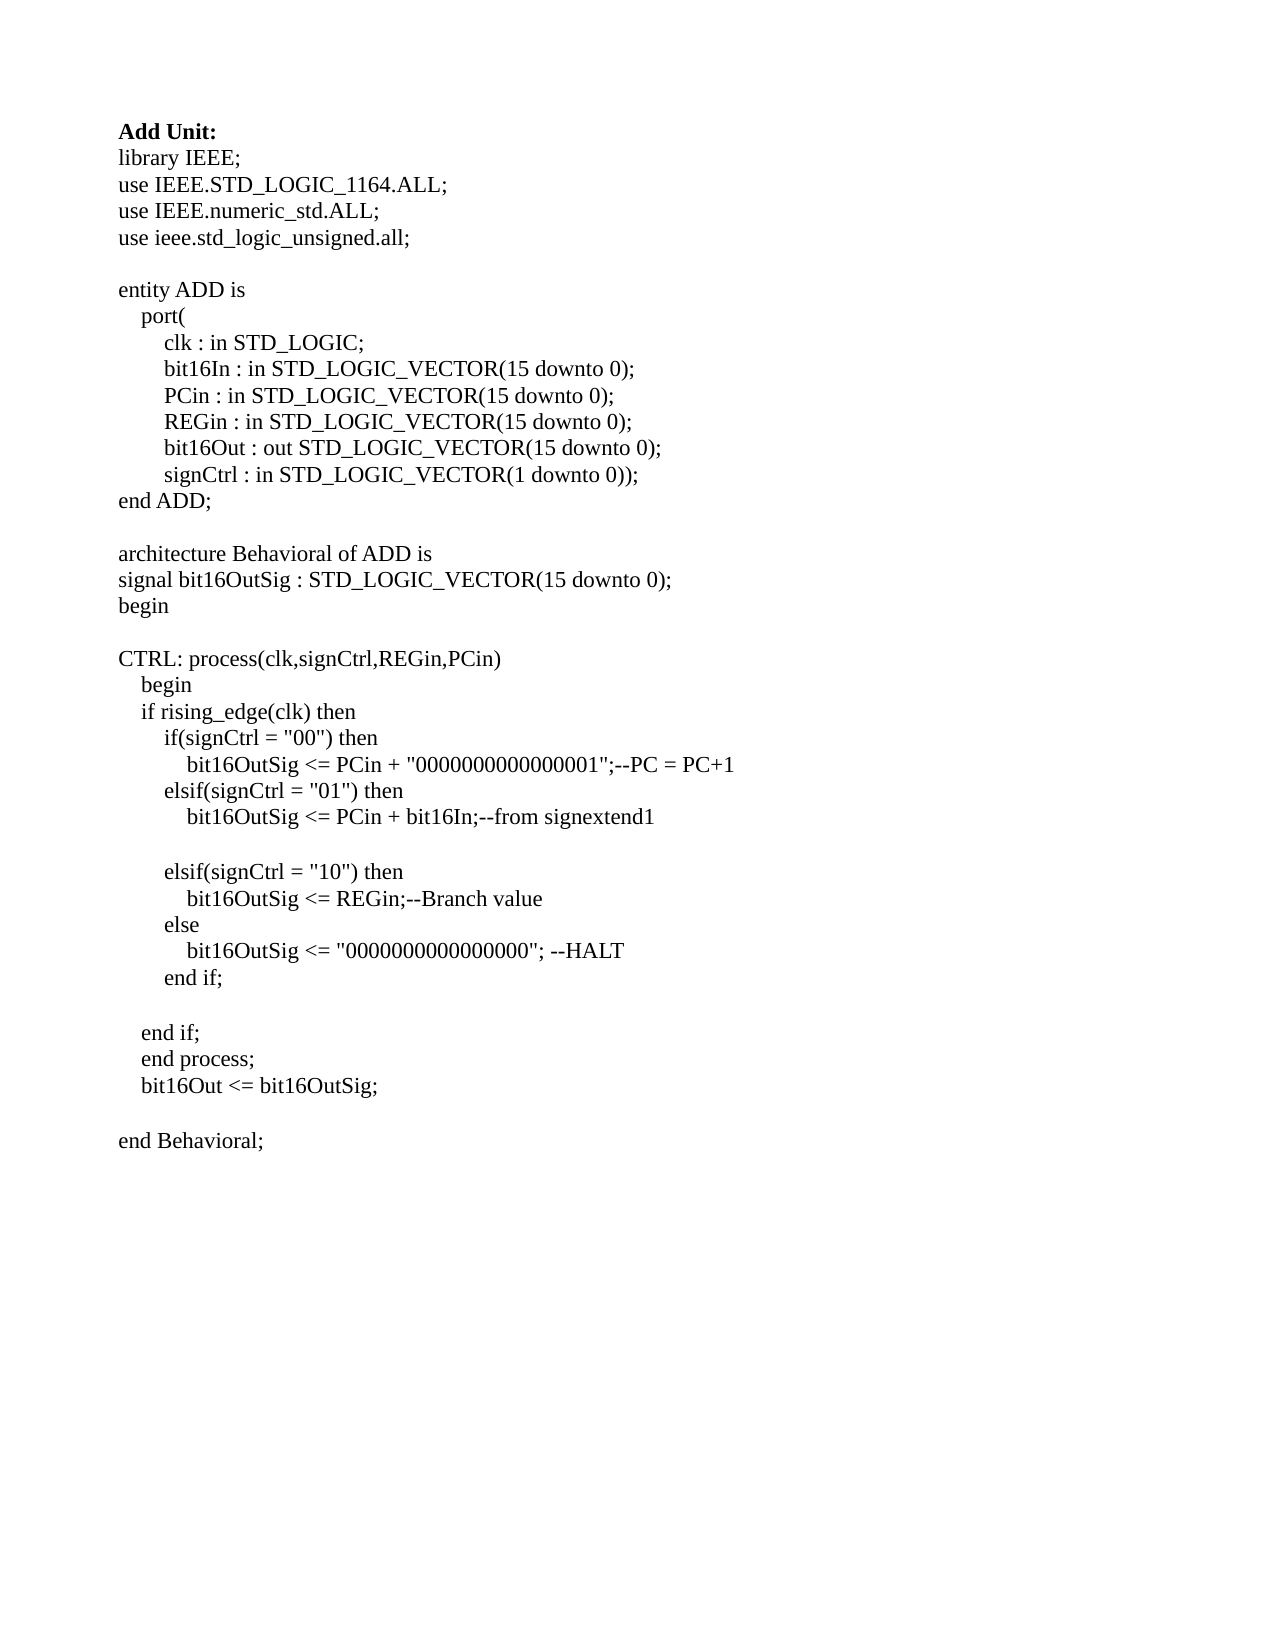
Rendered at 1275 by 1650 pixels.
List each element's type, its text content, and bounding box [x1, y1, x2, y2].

text end Behavioral; [118, 1127, 1157, 1153]
text bit16OutSig <= PCin + "0000000000000001";--PC = PC+1 [118, 751, 1157, 777]
text architecture Behavioral of ADD is [118, 540, 1157, 566]
text else [118, 911, 1157, 937]
text Add Unit: [118, 118, 1157, 144]
text use IEEE.STD_LOGIC_1164.ALL; [118, 171, 1157, 197]
text use IEEE.numeric_std.ALL; [118, 197, 1157, 223]
text CTRL: process(clk,signCtrl,REGin,PCin) [118, 645, 1157, 672]
text end if; [118, 964, 1157, 990]
text signCtrl : in STD_LOGIC_VECTOR(1 downto 0)); [118, 461, 1157, 487]
text library IEEE; [118, 144, 1157, 171]
text elsif(signCtrl = "10") then [118, 858, 1157, 885]
text signal bit16OutSig : STD_LOGIC_VECTOR(15 downto 0); [118, 566, 1157, 592]
text bit16OutSig <= PCin + bit16In;--from signextend1 [118, 803, 1157, 830]
text bit16OutSig <= REGin;--Branch value [118, 885, 1157, 911]
text REGin : in STD_LOGIC_VECTOR(15 downto 0); [118, 408, 1157, 434]
text begin [118, 672, 1157, 698]
text elsif(signCtrl = "01") then [118, 777, 1157, 803]
text begin [118, 592, 1157, 619]
text if rising_edge(clk) then [118, 698, 1157, 724]
text bit16Out : out STD_LOGIC_VECTOR(15 downto 0); [118, 434, 1157, 461]
text end if; [118, 1019, 1157, 1045]
text bit16Out <= bit16OutSig; [118, 1072, 1157, 1098]
text end process; [118, 1045, 1157, 1072]
text port( [118, 303, 1157, 329]
text end ADD; [118, 487, 1157, 513]
text entity ADD is [118, 276, 1157, 303]
text use ieee.std_logic_unsigned.all; [118, 223, 1157, 250]
text bit16OutSig <= "0000000000000000"; --HALT [118, 937, 1157, 964]
text clk : in STD_LOGIC; [118, 329, 1157, 355]
text PCin : in STD_LOGIC_VECTOR(15 downto 0); [118, 382, 1157, 408]
text bit16In : in STD_LOGIC_VECTOR(15 downto 0); [118, 355, 1157, 382]
text if(signCtrl = "00") then [118, 724, 1157, 751]
